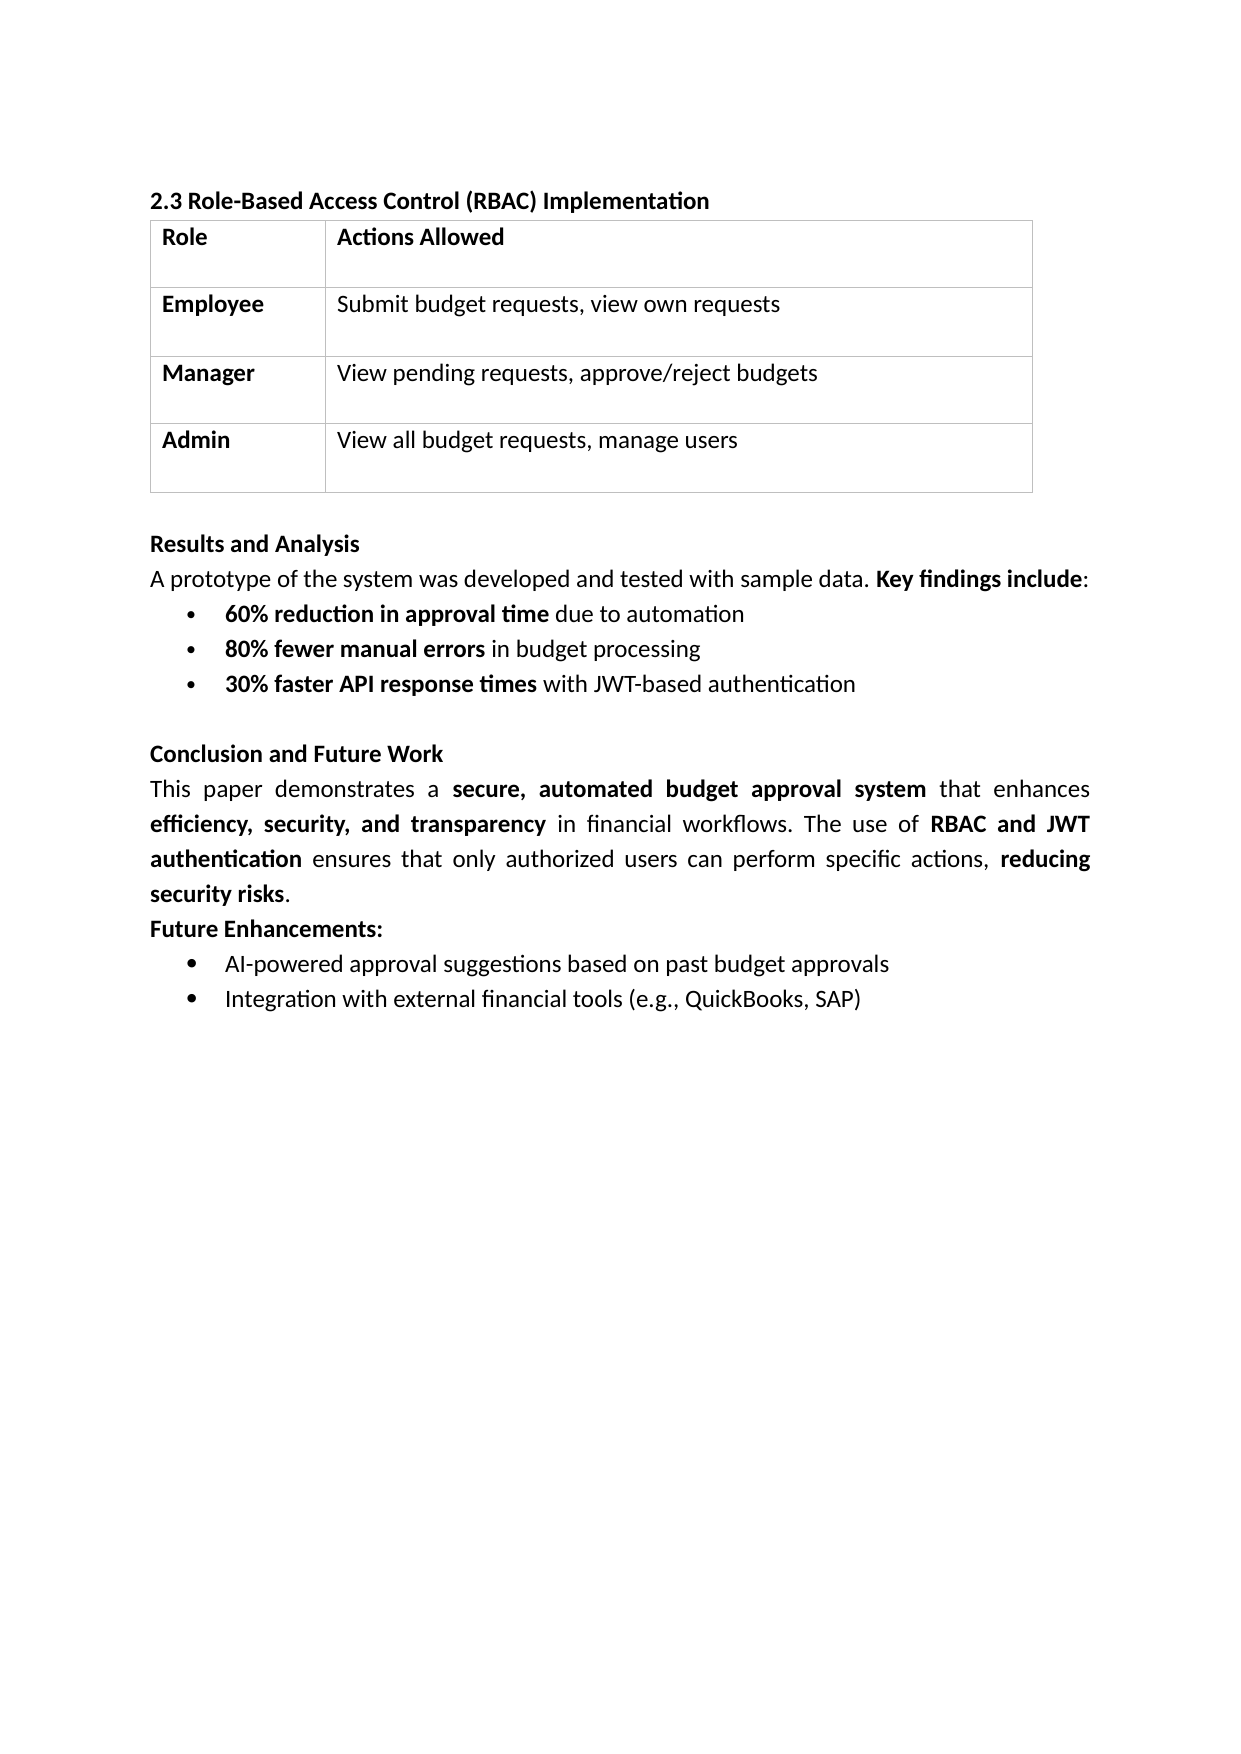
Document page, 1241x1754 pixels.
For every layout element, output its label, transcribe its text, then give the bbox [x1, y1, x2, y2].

table_cell View pending requests, approve/reject budgets [326, 357, 1032, 423]
list 60% reduction in approval time due to automation [187, 598, 1090, 629]
table_cell Employee [151, 288, 325, 356]
table_cell View all budget requests, manage users [326, 424, 1032, 492]
text Conclusion and Future Work [150, 738, 1090, 769]
text This paper demonstrates a secure, automated budget approval system that enhances efficiency, security, and transparency in financial workflows. The use of RBAC and JWT authentication ensures that only authorized users can perform specific actions, reducing security risks. [150, 773, 1090, 909]
table_cell Submit budget requests, view own requests [326, 288, 1032, 356]
text Results and Analysis [150, 528, 1090, 559]
text A prototype of the system was developed and tested with sample data. Key findings include: [150, 563, 1090, 594]
table_cell Manager [151, 357, 325, 423]
table_cell Admin [151, 424, 325, 492]
text Future Enhancements: [150, 913, 1090, 944]
text 2.3 Role-Based Access Control (RBAC) Implementation [150, 185, 1090, 216]
table_header Actions Allowed [326, 221, 1032, 287]
list 30% faster API response times with JWT-based authentication [187, 668, 1090, 699]
list AI-powered approval suggestions based on past budget approvals [187, 948, 1090, 979]
table_header Role [151, 221, 325, 287]
list 80% fewer manual errors in budget processing [187, 633, 1090, 664]
list Integration with external financial tools (e.g., QuickBooks, SAP) [187, 983, 1090, 1014]
